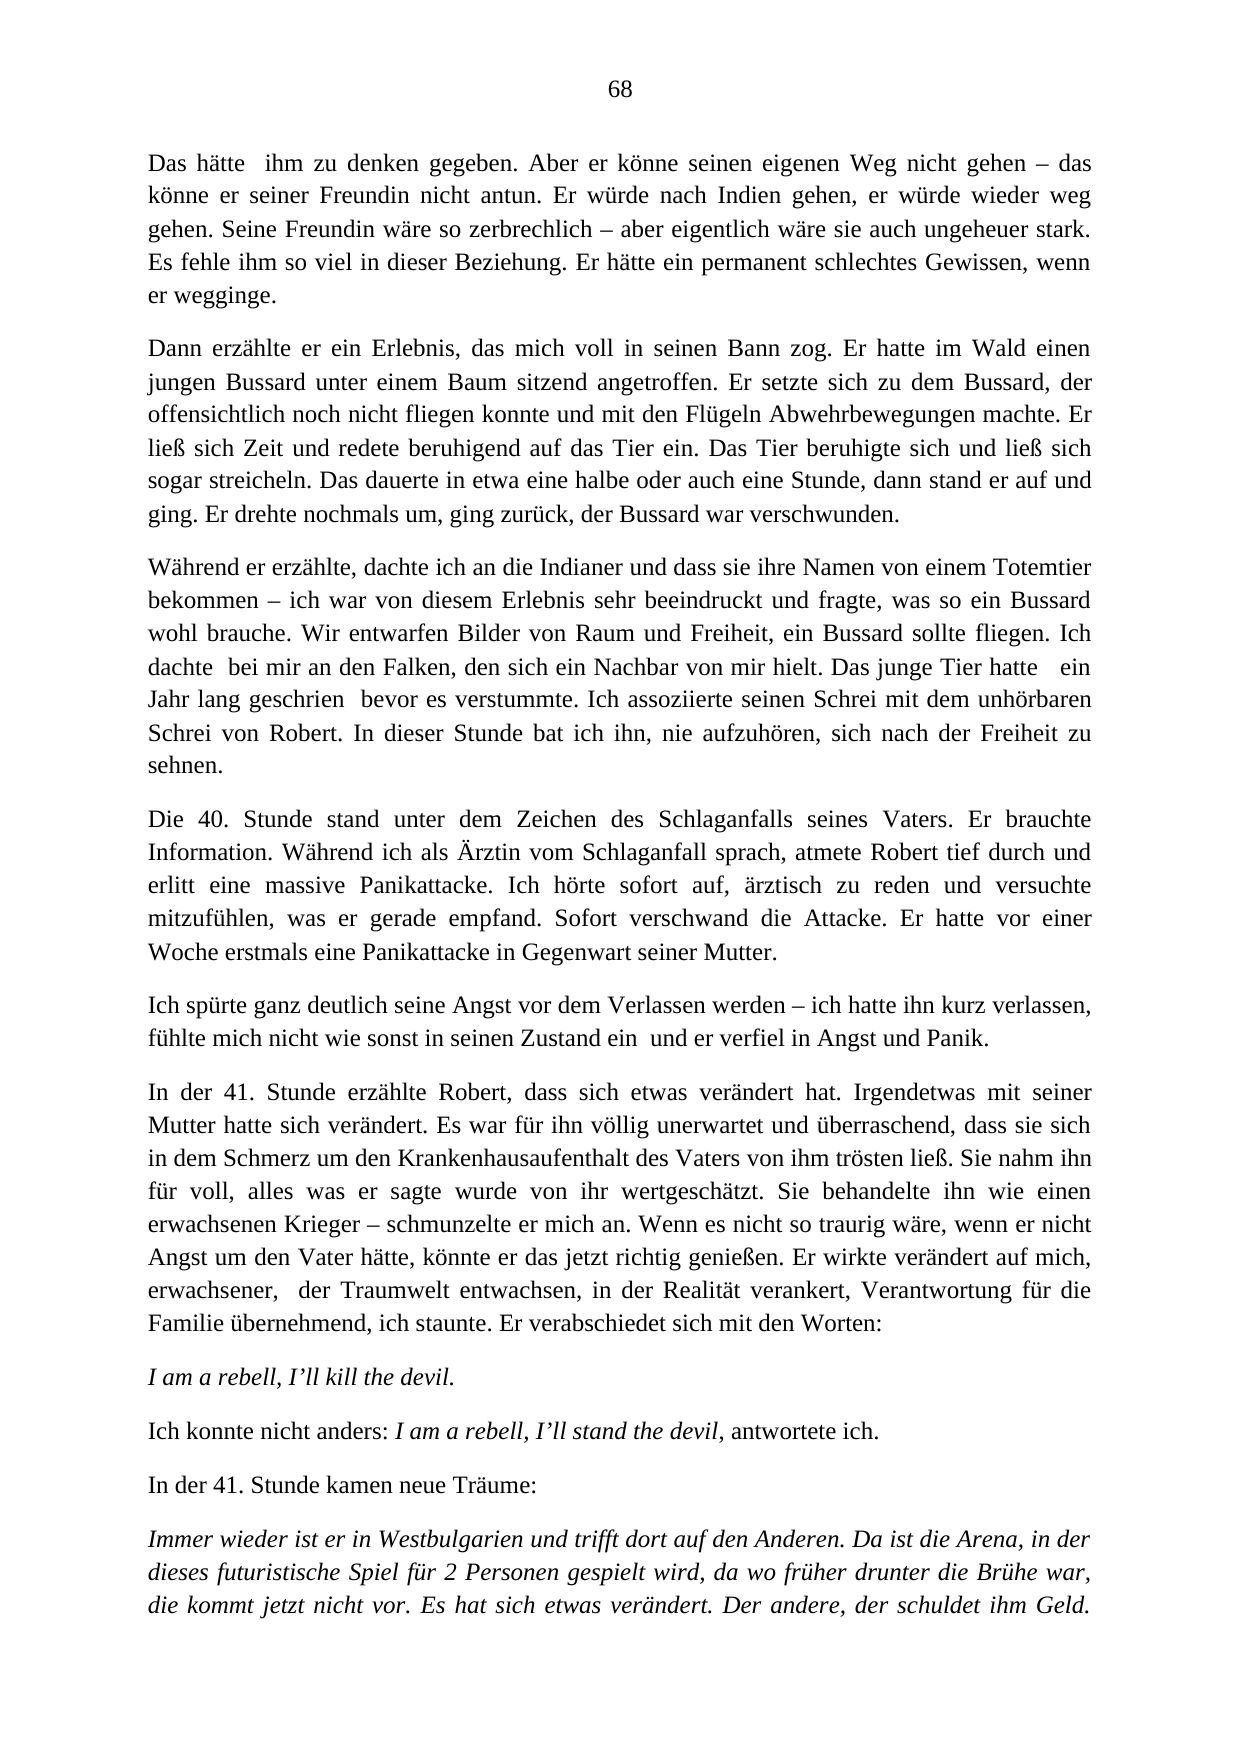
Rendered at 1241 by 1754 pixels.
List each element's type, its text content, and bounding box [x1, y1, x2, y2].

text In der 41. Stunde erzählte Robert, dass sich etwas verändert hat. Irgendetwas mit seiner Mutter hatte sich verändert. Es war für ihn völlig unerwartet und überraschend, dass sie sich in dem Schmerz um den Krankenhausaufenthalt des Vaters von ihm trösten ließ. Sie nahm ihn für voll, alles was er sagte wurde von ihr wertgeschätzt. Sie behandelte ihn wie einen erwachsenen Krieger – schmunzelte er mich an. Wenn es nicht so traurig wäre, wenn er nicht Angst um den Vater hätte, könnte er das jetzt richtig genießen. Er wirkte verändert auf mich, erwachsener, der Traumwelt entwachsen, in der Realität verankert, Verantwortung für die Familie übernehmend, ich staunte. Er verabschiedet sich mit den Worten: [148, 1077, 1093, 1337]
text Während er erzählte, dachte ich an die Indianer und dass sie ihre Namen von einem Totemtier bekommen – ich war von diesem Erlebnis sehr beeindruckt und fragte, was so ein Bussard wohl brauche. Wir entwarfen Bilder von Raum und Freiheit, ein Bussard sollte fliegen. Ich dachte bei mir an den Falken, den sich ein Nachbar von mir hielt. Das junge Tier hatte ein Jahr lang geschrien bevor es verstummte. Ich assoziierte seinen Schrei mit dem unhörbaren Schrei von Robert. In dieser Stunde bat ich ihn, nie aufzuhören, sich nach der Freiheit zu sehnen. [148, 552, 1093, 779]
text In der 41. Stunde kamen neue Träume: [148, 1470, 1093, 1499]
text Die 40. Stunde stand unter dem Zeichen des Schlaganfalls seines Vaters. Er brauchte Information. Während ich als Ärztin vom Schlaganfall sprach, atmete Robert tief durch und erlitt eine massive Panikattacke. Ich hörte sofort auf, ärztisch zu reden und versuchte mitzufühlen, was er gerade empfand. Sofort verschwand die Attacke. Er hatte vor einer Woche erstmals eine Panikattacke in Gegenwart seiner Mutter. [148, 804, 1093, 965]
text Ich spürte ganz deutlich seine Angst vor dem Verlassen werden – ich hatte ihn kurz verlassen, fühlte mich nicht wie sonst in seinen Zustand ein und er verfiel in Angst und Panik. [148, 990, 1093, 1052]
text Das hätte ihm zu denken gegeben. Aber er könne seinen eigenen Weg nicht gehen – das könne er seiner Freundin nicht antun. Er würde nach Indien gehen, er würde wieder weg gehen. Seine Freundin wäre so zerbrechlich – aber eigentlich wäre sie auch ungeheuer stark. Es fehle ihm so viel in dieser Beziehung. Er hätte ein permanent schlechtes Gewissen, wenn er wegginge. [148, 148, 1093, 308]
text Dann erzählte er ein Erlebnis, das mich voll in seinen Bann zog. Er hatte im Wald einen jungen Bussard unter einem Baum sitzend angetroffen. Er setzte sich zu dem Bussard, der offensichtlich noch nicht fliegen konnte und mit den Flügeln Abwehrbewegungen machte. Er ließ sich Zeit und redete beruhigend auf das Tier ein. Das Tier beruhigte sich und ließ sich sogar streicheln. Das dauerte in etwa eine halbe oder auch eine Stunde, dann stand er auf und ging. Er drehte nochmals um, ging zurück, der Bussard war verschwunden. [148, 333, 1093, 527]
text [148, 1524, 1093, 1619]
text Ich konnte nicht anders: I am a rebell, I’ll stand the devil, antwortete ich. [148, 1416, 1093, 1445]
text I am a rebell, I’ll kill the devil. [148, 1362, 1093, 1391]
